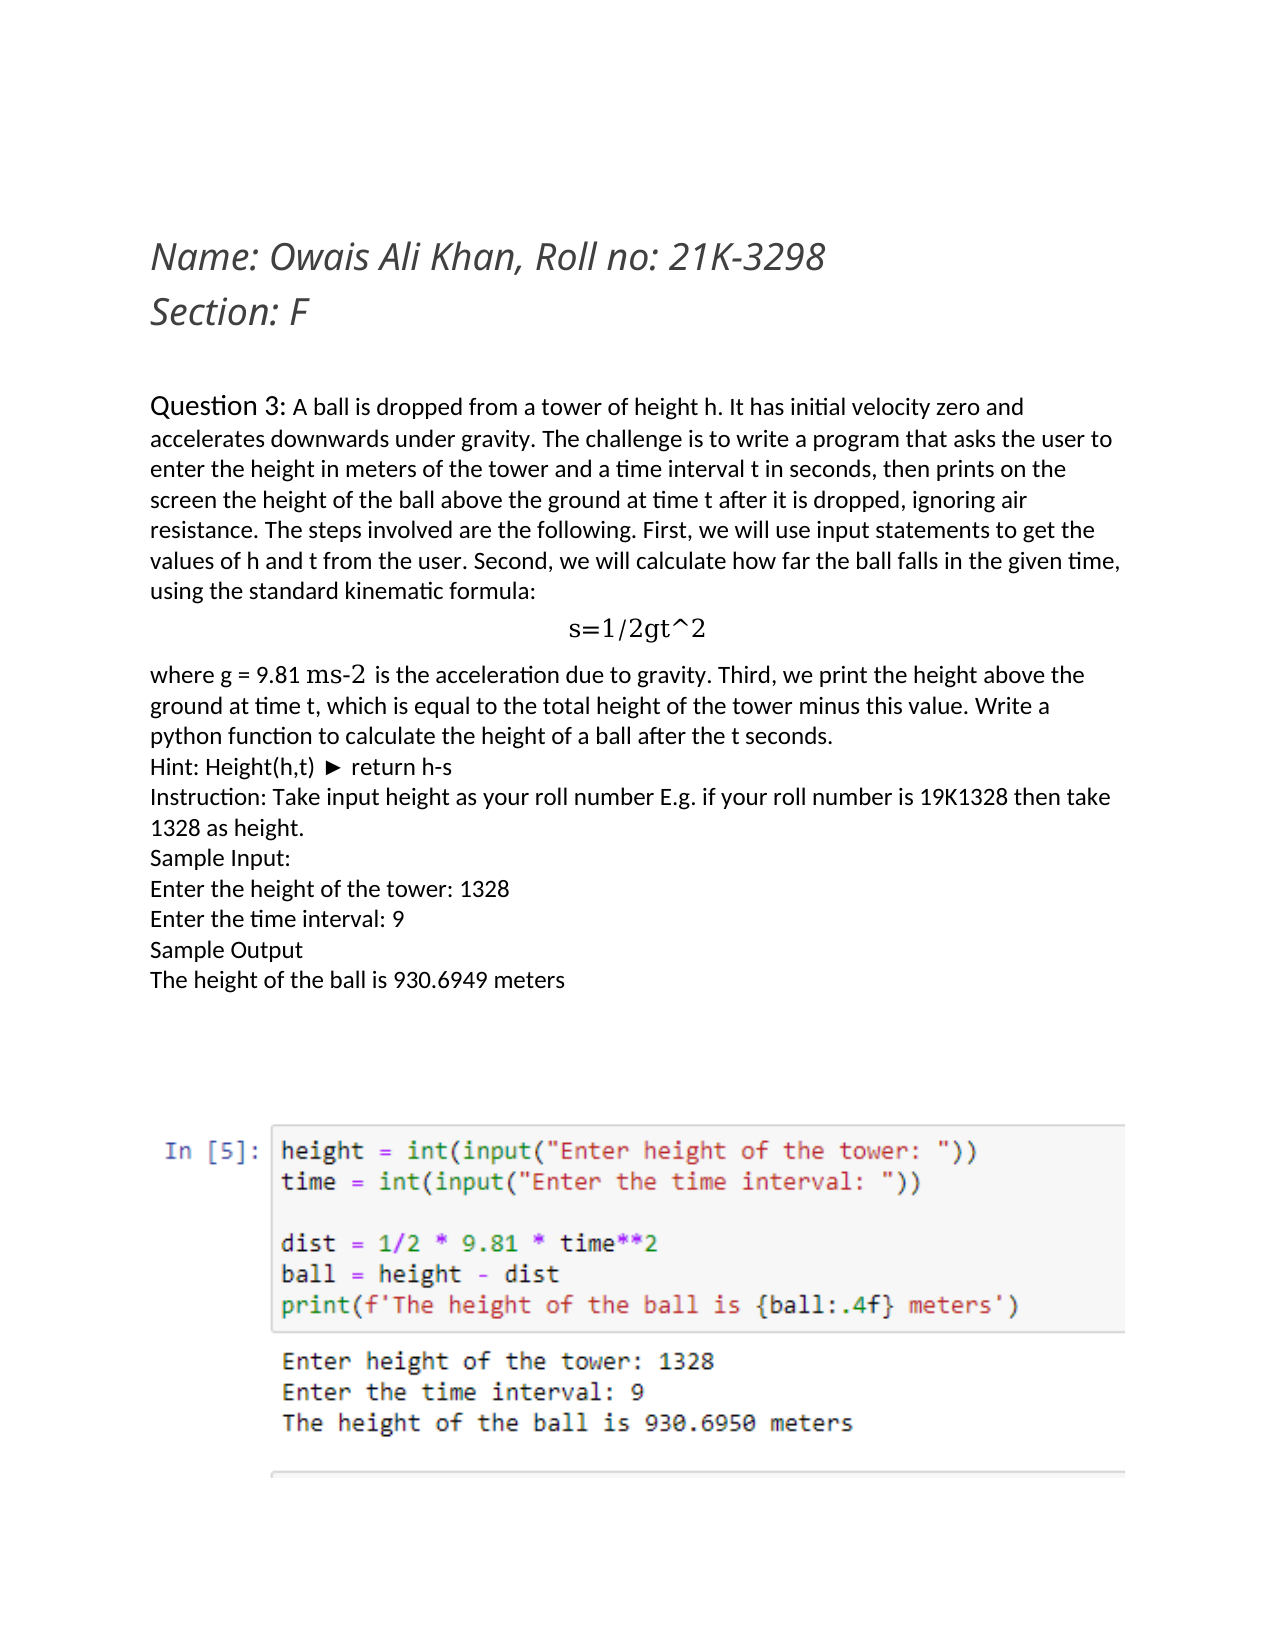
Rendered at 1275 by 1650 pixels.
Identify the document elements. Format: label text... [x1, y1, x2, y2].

text Enter the time interval: 9 [150, 903, 1125, 934]
text Enter the height of the tower: 1328 [150, 873, 1125, 903]
text Sample Input: [150, 842, 1125, 873]
text where g = 9.81 ms-2 is the acceleration due to gravity. Third, we print the height above the ground at time t, which is equal to the total height of the tower minus this value. Write a python function to calculate the height of a ball after the t seconds. [150, 659, 1125, 751]
text Instruction: Take input height as your roll number E.g. if your roll number is 19K1328 then take 1328 as height. [150, 781, 1125, 842]
text s=1/2gt^2 [150, 612, 1125, 642]
subtitle Name: Owais Ali Khan, Roll no: 21K-3298 Section: F [150, 230, 1125, 336]
text Hint: Height(h,t) ► return h-s [150, 751, 1125, 781]
text Question 3: A ball is dropped from a tower of height h. It has initial velocity zero and accelerates downwards under gravity. The challenge is to write a program that asks the user to enter the height in meters of the tower and a time interval t in seconds, then prints on the screen the height of the ball above the ground at time t after it is dropped, ignoring air resistance. The steps involved are the following. First, we will use input statements to get the values of h and t from the user. Second, we will calculate how far the ball falls in the given time, using the standard kinematic formula: [150, 387, 1125, 606]
picture [149, 1109, 1125, 1478]
text The height of the ball is 930.6949 meters [150, 964, 1125, 995]
text Sample Output [150, 934, 1125, 964]
